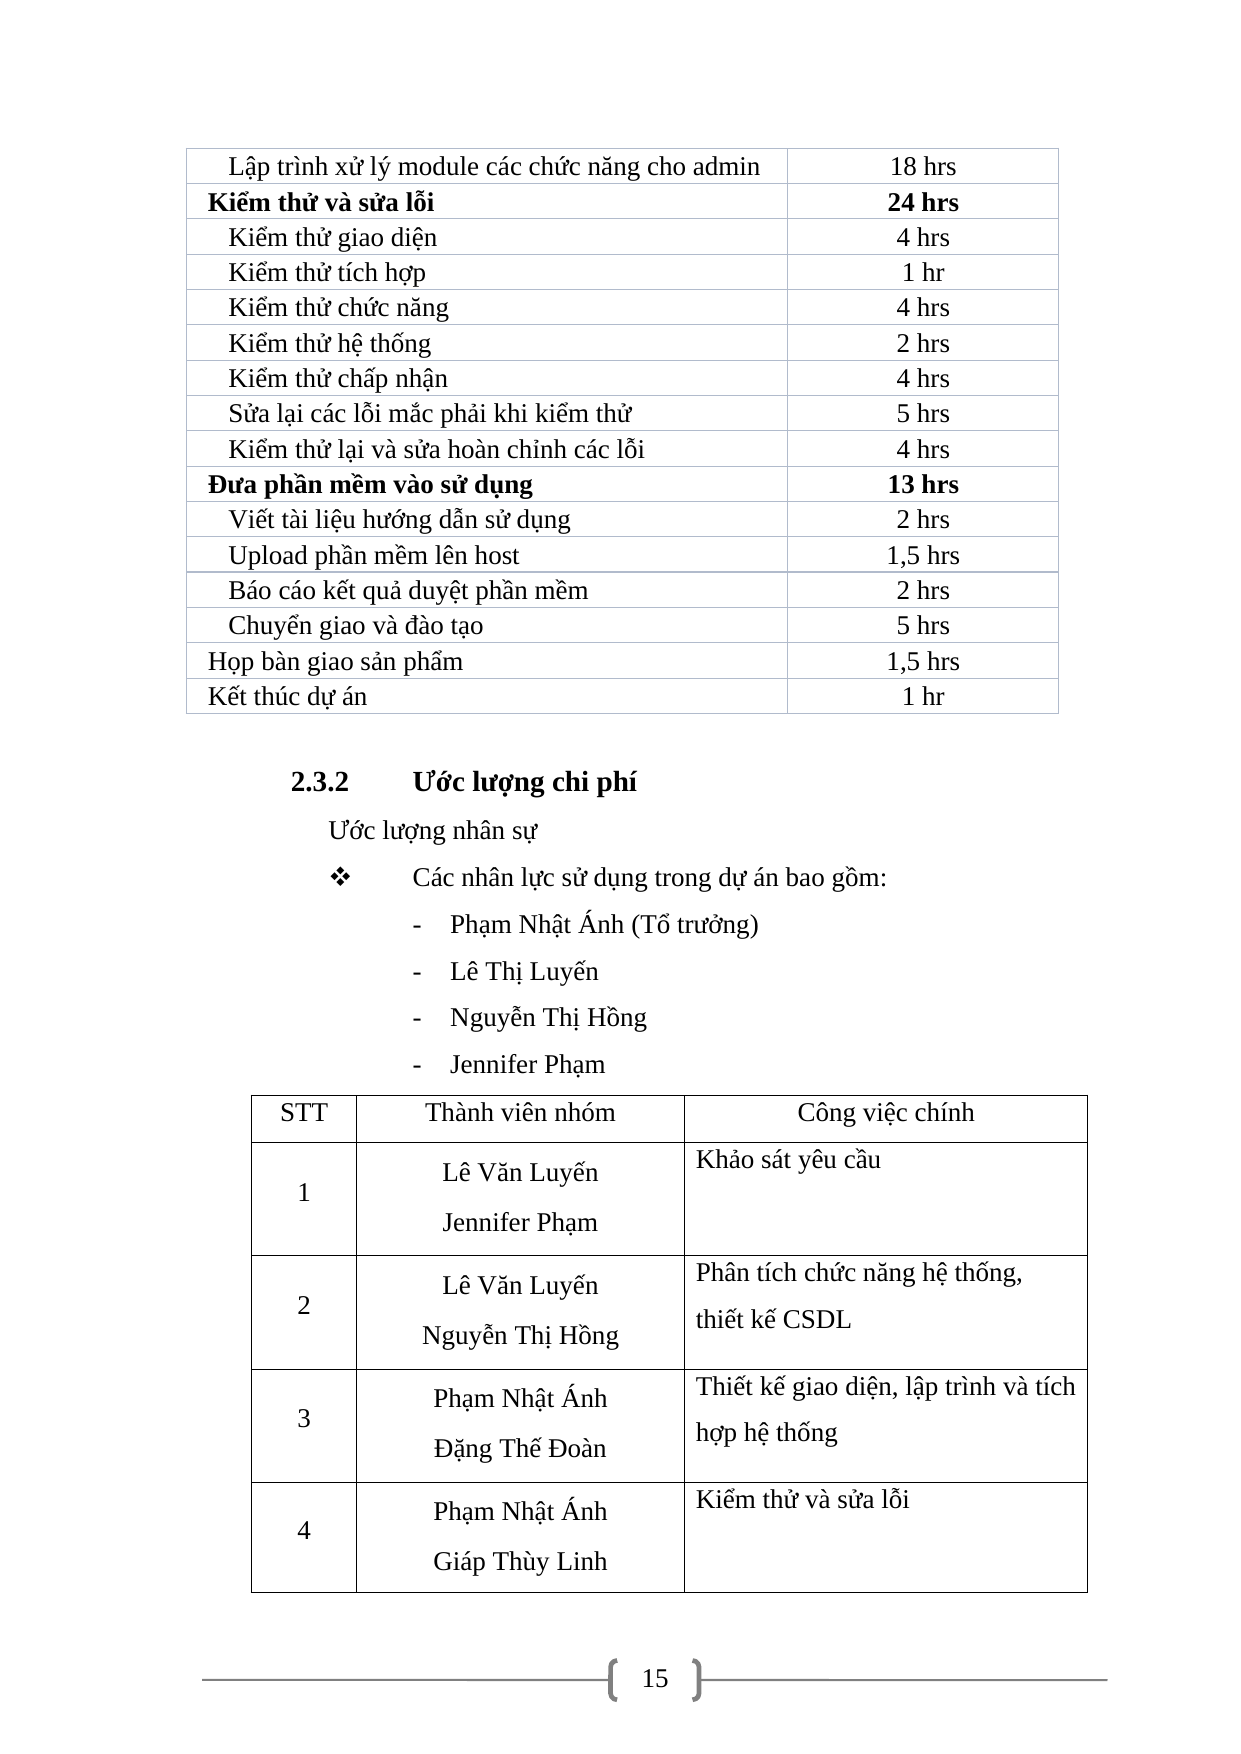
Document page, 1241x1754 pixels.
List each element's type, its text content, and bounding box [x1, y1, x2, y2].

table_cell 18 hrs [788, 149, 1058, 183]
table_cell 2 hrs [788, 573, 1058, 607]
table_cell 4 hrs [788, 361, 1058, 395]
list Lê Thị Luyến [412, 954, 1122, 986]
table_header Công việc chính [685, 1096, 1087, 1142]
table_cell 2 hrs [788, 502, 1058, 536]
table_cell Kiểm thử và sửa lỗi [187, 184, 787, 218]
table_cell 1 hr [788, 255, 1058, 289]
list Nguyễn Thị Hồng [412, 1001, 1122, 1032]
table_cell 4 [252, 1483, 356, 1592]
table_cell Kết thúc dự án [187, 679, 787, 713]
table_cell 1 hr [788, 679, 1058, 713]
table_cell Kiểm thử chức năng [187, 290, 787, 324]
table_cell 5 hrs [788, 396, 1058, 430]
list Các nhân lực sử dụng trong dự án bao gồm: [328, 861, 1122, 892]
table_cell Thiết kế giao diện, lập trình và tích hợp hệ thống [685, 1370, 1087, 1482]
table_cell 24 hrs [788, 184, 1058, 218]
table_cell Kiểm thử tích hợp [187, 255, 787, 289]
table_cell Upload phần mềm lên host [187, 537, 787, 571]
table_cell Kiểm thử và sửa lỗi [685, 1483, 1087, 1592]
table_cell Lập trình xử lý module các chức năng cho admin [187, 149, 787, 183]
table_cell Phạm Nhật Ánh Đặng Thế Đoàn [357, 1370, 684, 1482]
table_cell Kiểm thử lại và sửa hoàn chỉnh các lỗi [187, 431, 787, 466]
table_cell Lê Văn Luyến Jennifer Phạm [357, 1143, 684, 1255]
list Ước lượng nhân sự [328, 814, 1122, 846]
table_cell 4 hrs [788, 290, 1058, 324]
table_cell 2 hrs [788, 325, 1058, 359]
table_cell Khảo sát yêu cầu [685, 1143, 1087, 1255]
table_cell Kiểm thử giao diện [187, 219, 787, 254]
list Jennifer Phạm [412, 1048, 1122, 1079]
table_cell Phân tích chức năng hệ thống, thiết kế CSDL [685, 1256, 1087, 1368]
table_cell Đưa phần mềm vào sử dụng [187, 467, 787, 501]
table_cell Báo cáo kết quả duyệt phần mềm [187, 573, 787, 607]
table_cell 4 hrs [788, 219, 1058, 254]
table_cell Viết tài liệu hướng dẫn sử dụng [187, 502, 787, 536]
table_cell Họp bàn giao sản phẩm [187, 643, 787, 677]
table_cell Kiểm thử hệ thống [187, 325, 787, 359]
table_cell 1,5 hrs [788, 643, 1058, 677]
table_cell 13 hrs [788, 467, 1058, 501]
table_cell Lê Văn Luyến Nguyễn Thị Hồng [357, 1256, 684, 1368]
table_cell 1 [252, 1143, 356, 1255]
table_cell Sửa lại các lỗi mắc phải khi kiểm thử [187, 396, 787, 430]
table_cell 1,5 hrs [788, 537, 1058, 571]
table_cell 4 hrs [788, 431, 1058, 466]
table_cell Kiểm thử chấp nhận [187, 361, 787, 395]
table_cell Phạm Nhật Ánh Giáp Thùy Linh [357, 1483, 684, 1592]
table_header STT [252, 1096, 356, 1142]
table_header Thành viên nhóm [357, 1096, 684, 1142]
table_cell Chuyển giao và đào tạo [187, 608, 787, 642]
table_cell 2 [252, 1256, 356, 1368]
table_cell 3 [252, 1370, 356, 1482]
list Phạm Nhật Ánh (Tổ trưởng) [412, 908, 1122, 939]
table_cell 5 hrs [788, 608, 1058, 642]
list Ước lượng chi phí [291, 764, 1122, 798]
